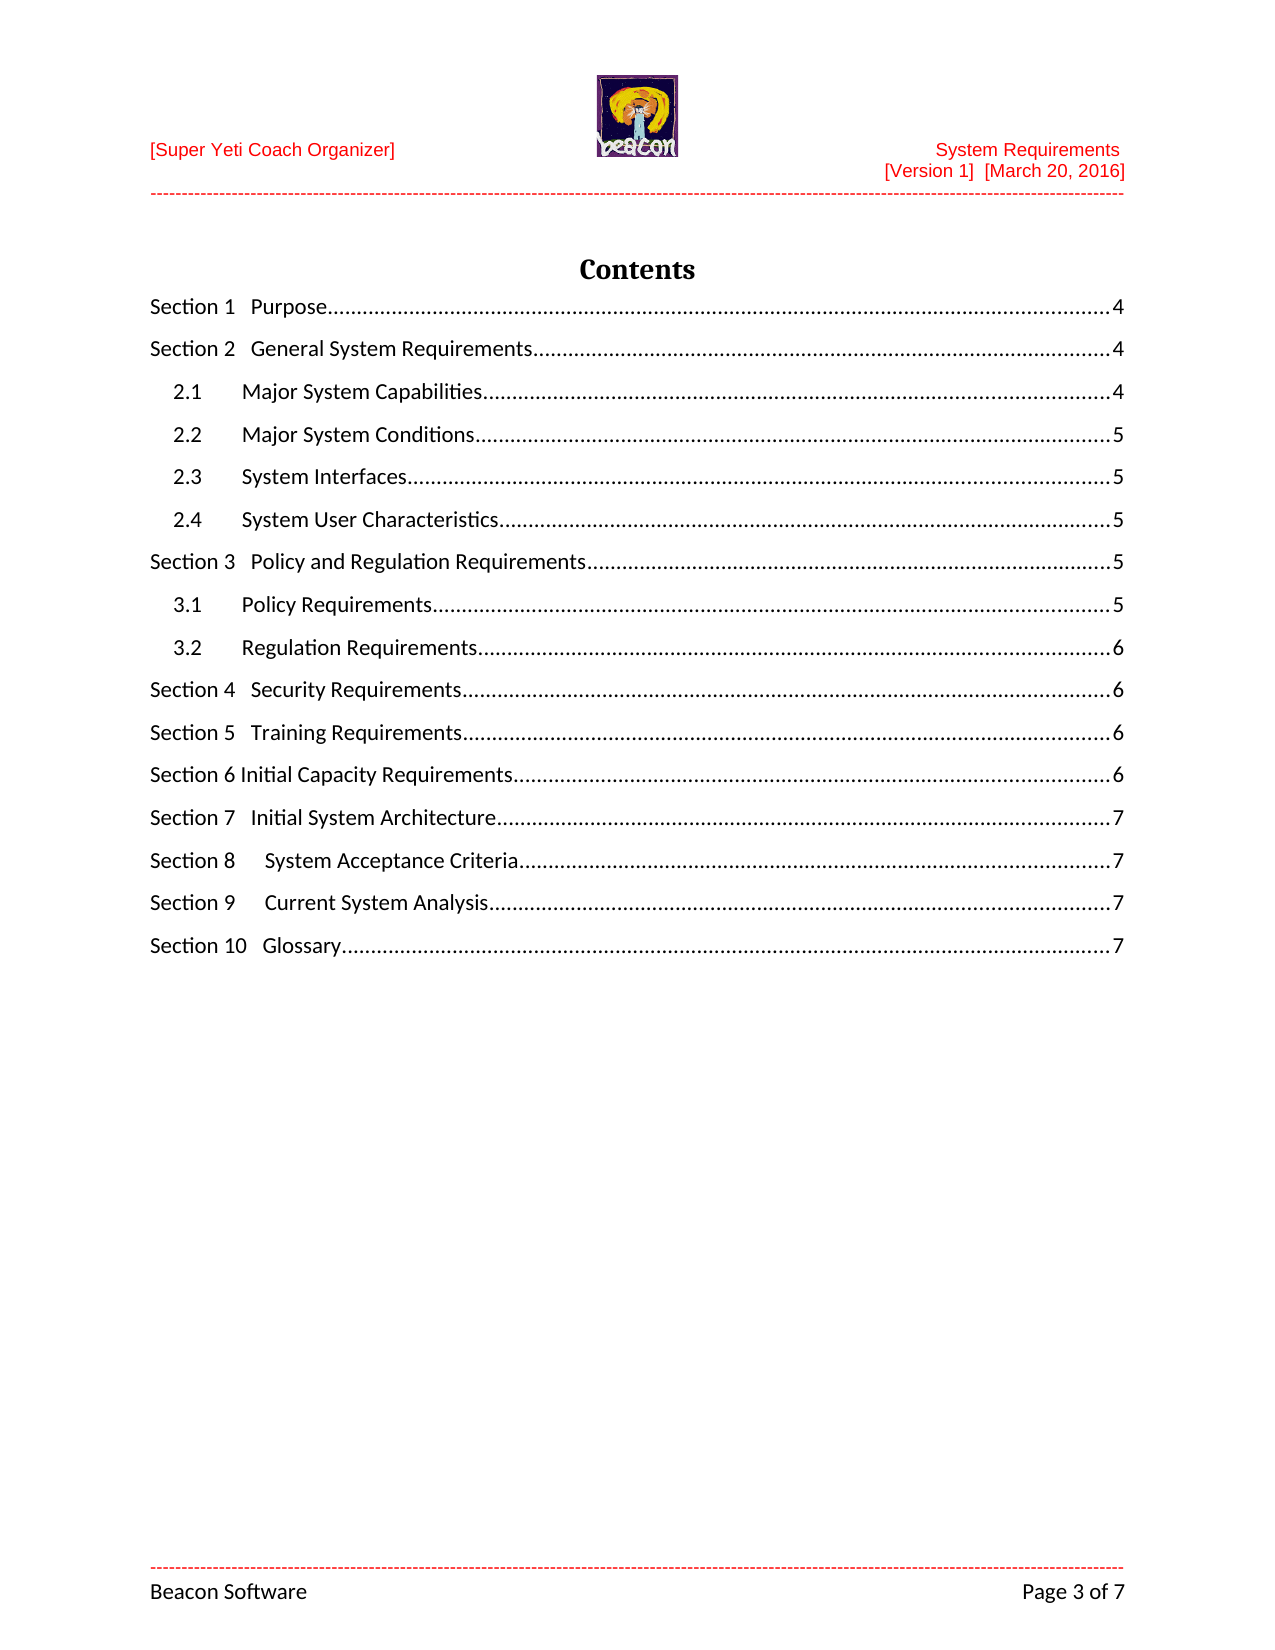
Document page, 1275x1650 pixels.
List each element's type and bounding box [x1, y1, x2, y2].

picture [596, 75, 679, 157]
